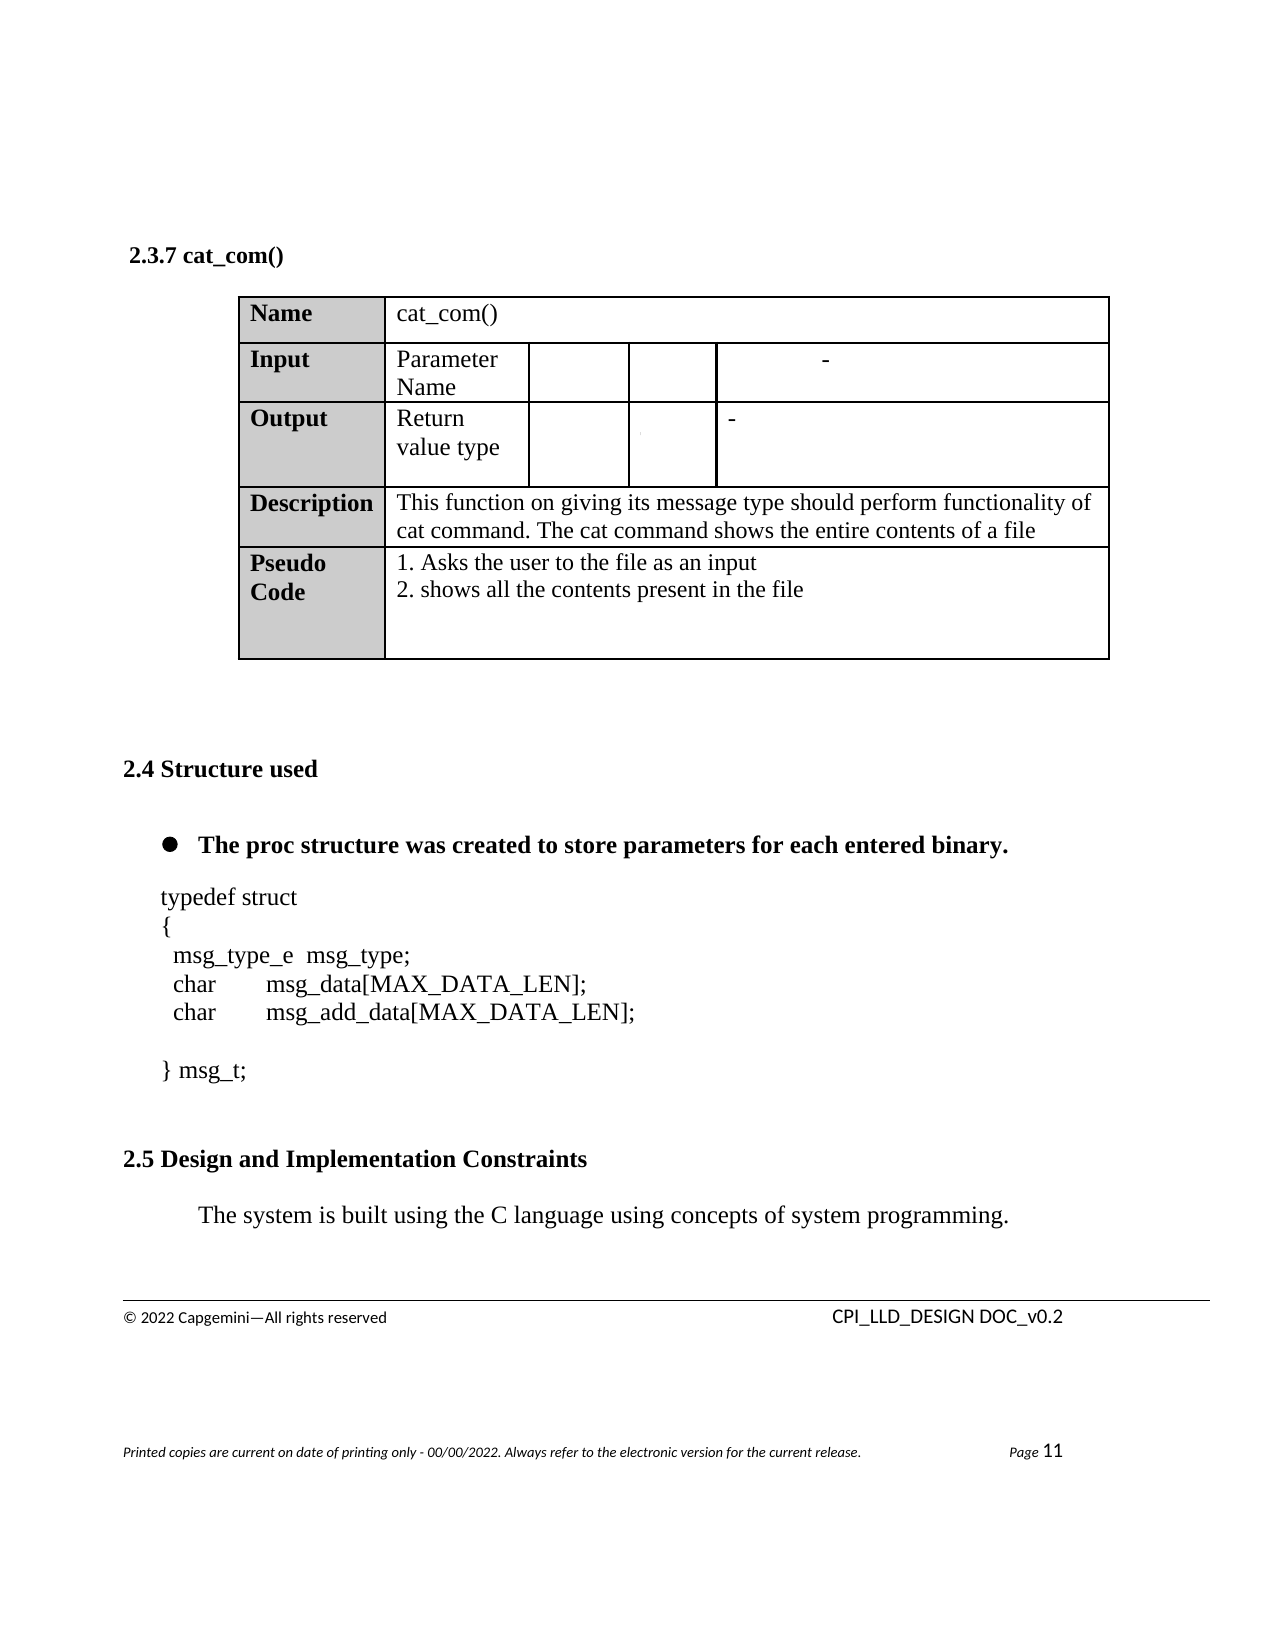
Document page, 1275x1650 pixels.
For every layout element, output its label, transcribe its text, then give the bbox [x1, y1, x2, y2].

table_cell [530, 344, 628, 401]
table_cell This function on giving its message type should perform functionality of cat command. The cat command shows the entire contents of a file [386, 488, 1108, 546]
text 2.5 Design and Implementation Constraints [123, 1144, 1210, 1173]
table_cell [630, 344, 715, 401]
list The proc structure was created to store parameters for each entered binary. [160, 830, 1210, 859]
table_header Name [240, 298, 384, 342]
table_cell [530, 403, 628, 486]
text msg_type_e msg_type; [160, 940, 1210, 969]
table_cell 1. Asks the user to the file as an input 2. shows all the contents present in the file [386, 548, 1108, 658]
text } msg_t; [160, 1055, 1210, 1084]
text char msg_data[MAX_DATA_LEN]; [160, 969, 1210, 997]
table_cell - [718, 403, 1108, 486]
table_cell Parameter Name [386, 344, 528, 401]
text { [160, 911, 1210, 940]
text The system is built using the C language using concepts of system programming. [123, 1200, 1210, 1229]
table_cell Pseudo Code [240, 548, 384, 658]
table_cell Output [240, 403, 384, 486]
table_cell [630, 403, 715, 486]
table_cell Description [240, 488, 384, 546]
text typedef struct [160, 882, 1210, 911]
text 2.4 Structure used [123, 754, 1210, 782]
table_cell Return value type [386, 403, 528, 486]
table_header cat_com() [386, 298, 1108, 342]
text char msg_add_data[MAX_DATA_LEN]; [160, 997, 1210, 1026]
table_cell Input [240, 344, 384, 401]
table_cell - [718, 344, 1108, 401]
text 2.3.7 cat_com() [123, 241, 1210, 268]
